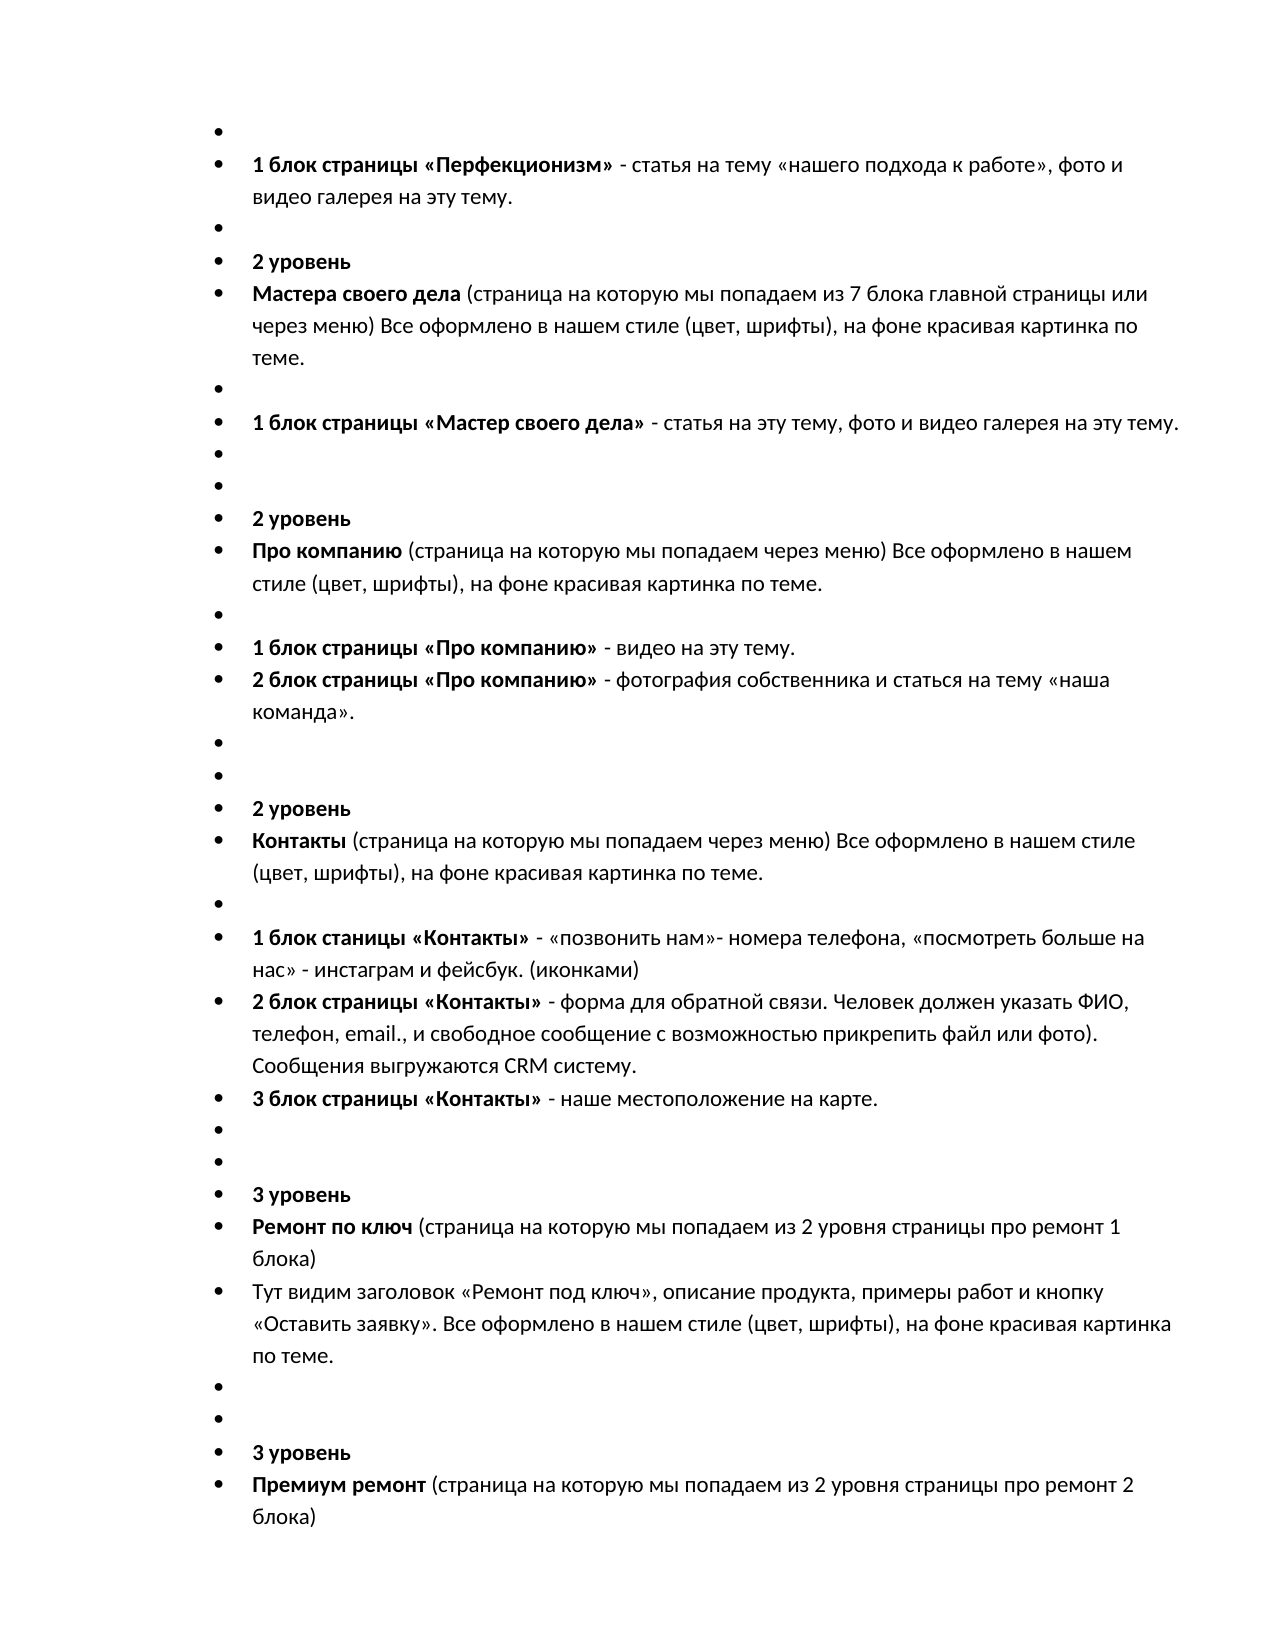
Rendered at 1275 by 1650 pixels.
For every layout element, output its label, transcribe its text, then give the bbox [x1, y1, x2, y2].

list 2 блок страницы «Про компанию» - фотография собственника и статься на тему «наша команда». [214, 665, 1186, 725]
list 1 блок станицы «Контакты» - «позвонить нам»- номера телефона, «посмотреть больше на нас» - инстаграм и фейсбук. (иконками) [214, 923, 1186, 983]
list 2 блок страницы «Контакты» - форма для обратной связи. Человек должен указать ФИО, телефон, email., и свободное сообщение с возможностью прикрепить файл или фото). Сообщения выгружаются CRM систему. [214, 987, 1186, 1079]
list Про компанию (страница на которую мы попадаем через меню) Все оформлено в нашем стиле (цвет, шрифты), на фоне красивая картинка по теме. [214, 536, 1186, 597]
list 3 блок страницы «Контакты» - наше местоположение на карте. [214, 1084, 1186, 1112]
list 1 блок страницы «Мастер своего дела» - статья на эту тему, фото и видео галерея на эту тему. [214, 408, 1186, 436]
list 3 уровень [214, 1438, 1186, 1466]
list Тут видим заголовок «Ремонт под ключ», описание продукта, примеры работ и кнопку «Оставить заявку». Все оформлено в нашем стиле (цвет, шрифты), на фоне красивая картинка по теме. [214, 1277, 1186, 1369]
list 1 блок страницы «Перфекционизм» - статья на тему «нашего подхода к работе», фото и видео галерея на эту тему. [214, 150, 1186, 210]
list 2 уровень [214, 794, 1186, 822]
list Контакты (страница на которую мы попадаем через меню) Все оформлено в нашем стиле (цвет, шрифты), на фоне красивая картинка по теме. [214, 826, 1186, 886]
list 1 блок страницы «Про компанию» - видео на эту тему. [214, 633, 1186, 661]
list 2 уровень [214, 247, 1186, 275]
list 2 уровень [214, 504, 1186, 532]
list 3 уровень [214, 1180, 1186, 1208]
list Мастера своего дела (страница на которую мы попадаем из 7 блока главной страницы или через меню) Все оформлено в нашем стиле (цвет, шрифты), на фоне красивая картинка по теме. [214, 279, 1186, 371]
list Ремонт по ключ (страница на которую мы попадаем из 2 уровня страницы про ремонт 1 блока) [214, 1212, 1186, 1273]
list Премиум ремонт (страница на которую мы попадаем из 2 уровня страницы про ремонт 2 блока) [214, 1470, 1186, 1530]
